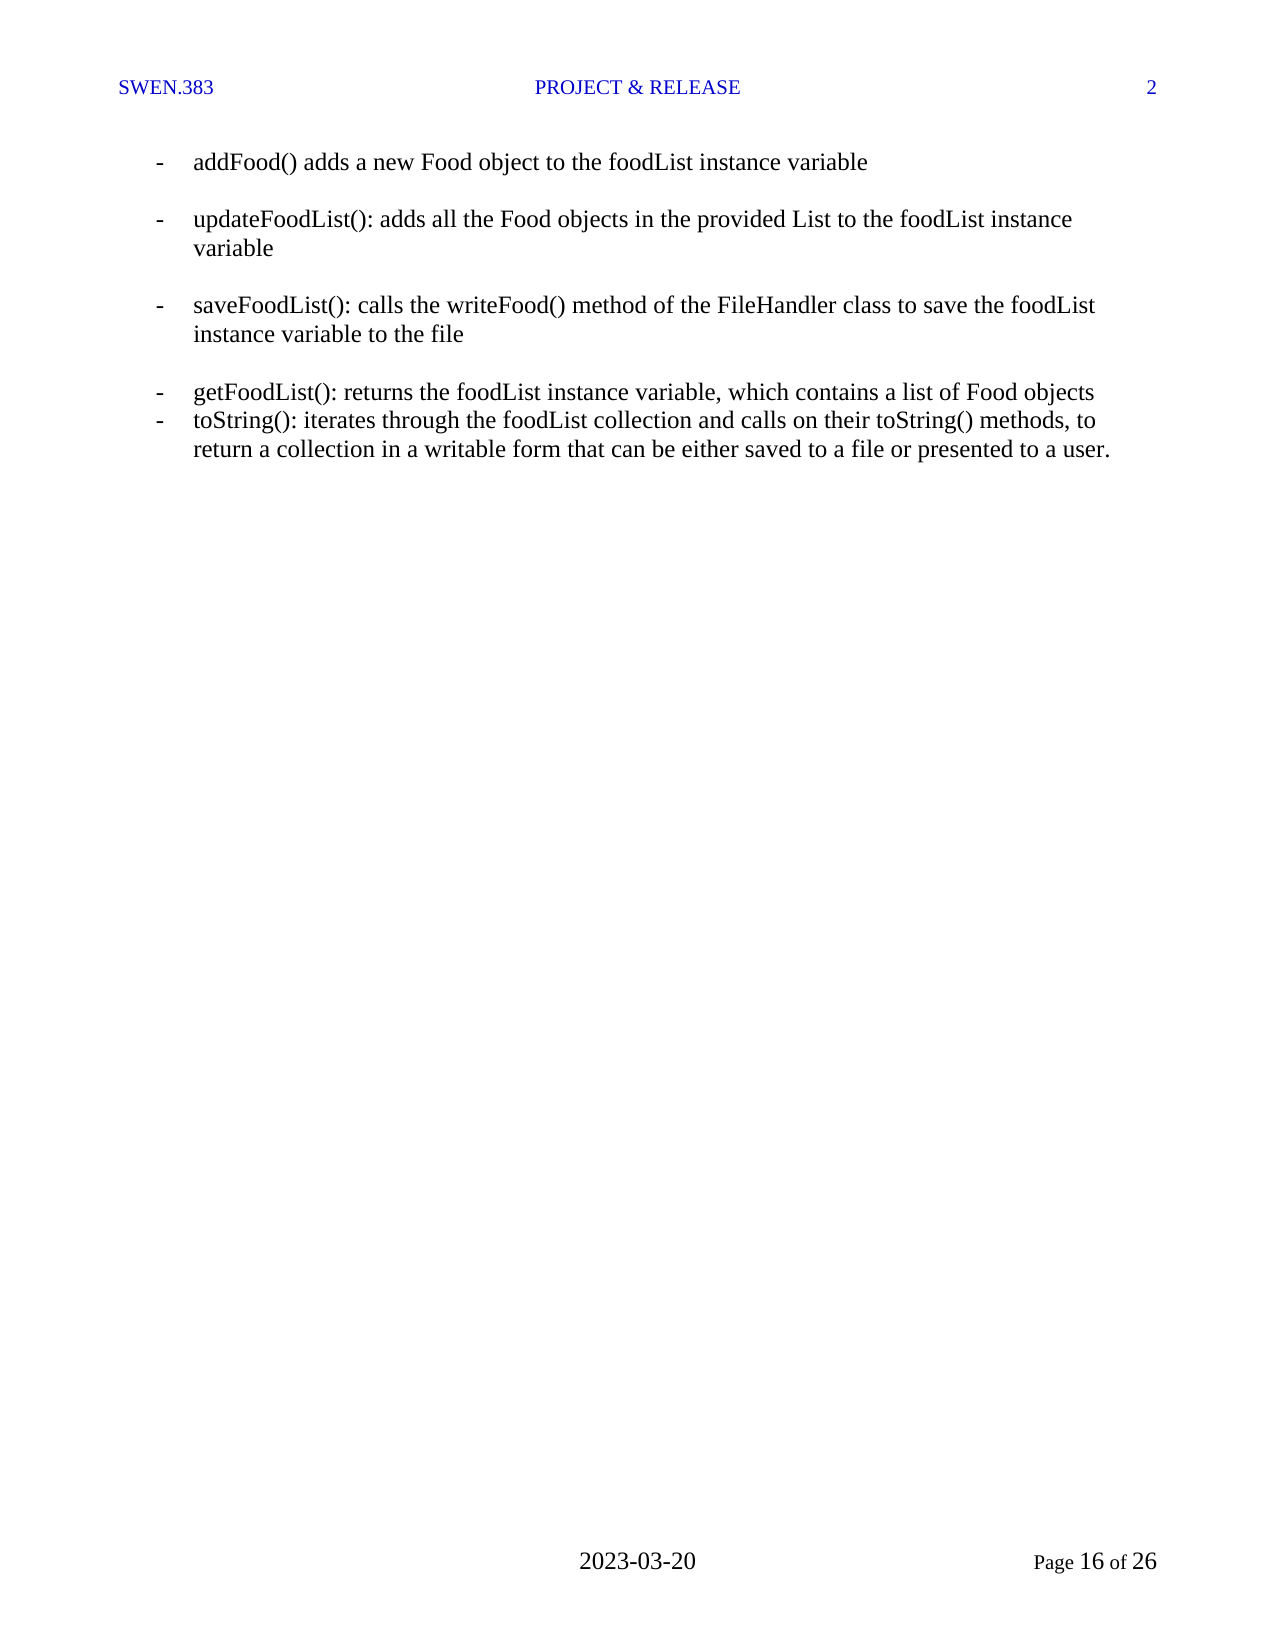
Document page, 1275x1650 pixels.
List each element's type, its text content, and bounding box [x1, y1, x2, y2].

list updateFoodList(): adds all the Food objects in the provided List to the foodList instance variable [156, 204, 1157, 262]
list saveFoodList(): calls the writeFood() method of the FileHandler class to save the foodList instance variable to the file [156, 291, 1157, 348]
list addFood() adds a new Food object to the foodList instance variable [156, 147, 1157, 176]
list getFoodList(): returns the foodList instance variable, which contains a list of Food objects [156, 377, 1157, 406]
list toString(): iterates through the foodList collection and calls on their toString() methods, to return a collection in a writable form that can be either saved to a file or presented to a user. [156, 406, 1157, 463]
